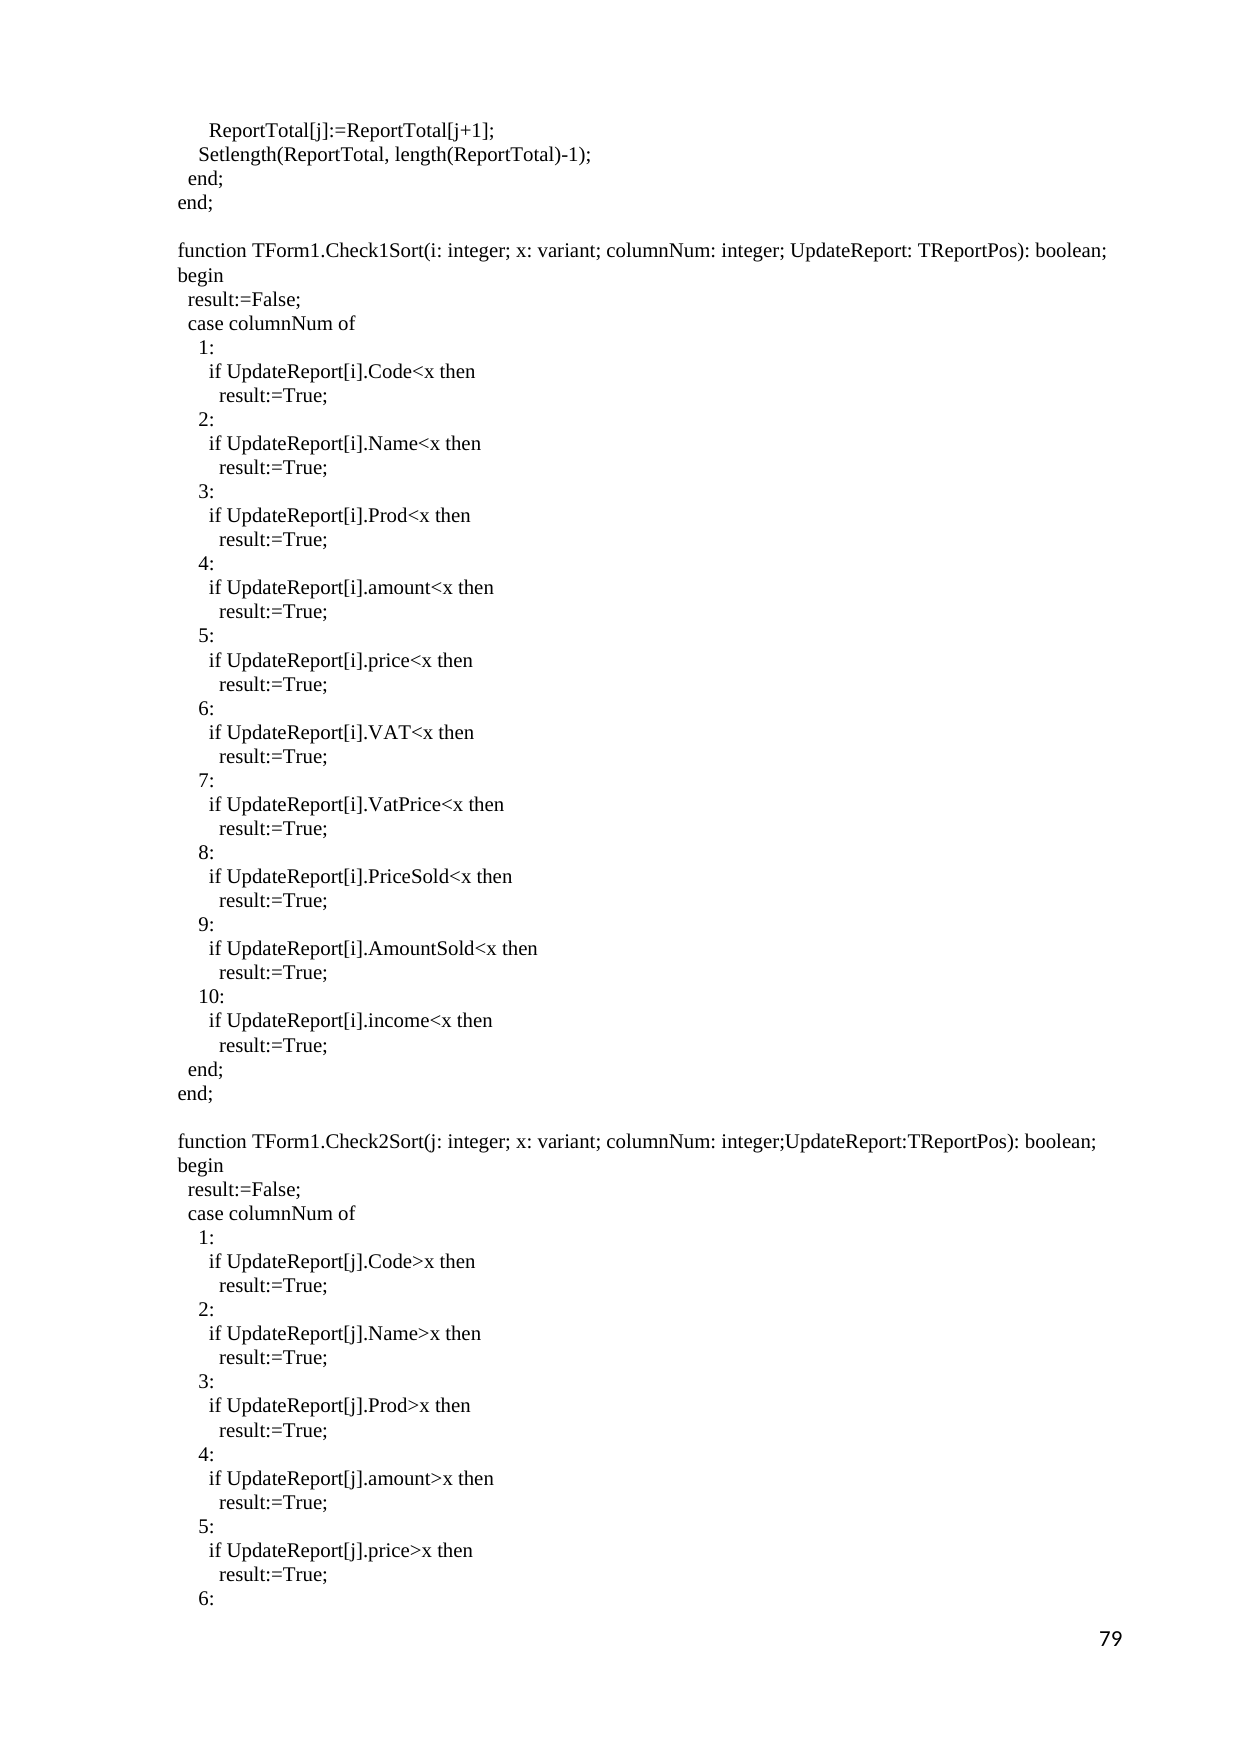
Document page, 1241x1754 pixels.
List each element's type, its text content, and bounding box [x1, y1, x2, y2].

text if UpdateReport[i].VatPrice<x then [177, 792, 1122, 816]
text result:=True; [177, 1490, 1122, 1514]
text 4: [177, 551, 1122, 575]
text 2: [177, 407, 1122, 431]
text if UpdateReport[i].Prod<x then [177, 503, 1122, 527]
text 1: [177, 1225, 1122, 1249]
text result:=False; [177, 287, 1122, 311]
text 6: [177, 1586, 1122, 1610]
text function TForm1.Check1Sort(i: integer; x: variant; columnNum: integer; UpdateReport: TReportPos): boolean; [177, 238, 1122, 262]
text result:=True; [177, 383, 1122, 407]
text result:=True; [177, 599, 1122, 623]
text result:=True; [177, 744, 1122, 768]
text result:=True; [177, 816, 1122, 840]
text 2: [177, 1297, 1122, 1321]
text 5: [177, 1514, 1122, 1538]
text begin [177, 262, 1122, 287]
text end; [177, 1081, 1122, 1105]
text case columnNum of [177, 1201, 1122, 1225]
text function TForm1.Check2Sort(j: integer; x: variant; columnNum: integer;UpdateReport:TReportPos): boolean; [177, 1129, 1122, 1153]
text if UpdateReport[j].price>x then [177, 1538, 1122, 1562]
text begin [177, 1153, 1122, 1177]
text if UpdateReport[j].Code>x then [177, 1249, 1122, 1273]
text 8: [177, 840, 1122, 864]
text result:=True; [177, 1417, 1122, 1442]
text if UpdateReport[j].amount>x then [177, 1466, 1122, 1490]
text result:=True; [177, 1032, 1122, 1057]
text result:=True; [177, 455, 1122, 479]
text if UpdateReport[i].amount<x then [177, 575, 1122, 599]
text result:=True; [177, 888, 1122, 912]
text case columnNum of [177, 311, 1122, 335]
text if UpdateReport[j].Prod>x then [177, 1393, 1122, 1417]
text 1: [177, 335, 1122, 359]
text result:=True; [177, 1345, 1122, 1369]
text result:=True; [177, 527, 1122, 551]
text end; [177, 1057, 1122, 1081]
text if UpdateReport[j].Name>x then [177, 1321, 1122, 1345]
text 6: [177, 696, 1122, 720]
text 9: [177, 912, 1122, 936]
text result:=True; [177, 1273, 1122, 1297]
text if UpdateReport[i].Name<x then [177, 431, 1122, 455]
text if UpdateReport[i].AmountSold<x then [177, 936, 1122, 960]
text Setlength(ReportTotal, length(ReportTotal)-1); [177, 142, 1122, 166]
text if UpdateReport[i].income<x then [177, 1008, 1122, 1032]
text result:=True; [177, 960, 1122, 984]
text if UpdateReport[i].Code<x then [177, 359, 1122, 383]
text ReportTotal[j]:=ReportTotal[j+1]; [177, 118, 1122, 142]
text result:=False; [177, 1177, 1122, 1201]
text 3: [177, 1369, 1122, 1393]
text 5: [177, 623, 1122, 647]
text if UpdateReport[i].PriceSold<x then [177, 864, 1122, 888]
text if UpdateReport[i].price<x then [177, 647, 1122, 672]
text 7: [177, 768, 1122, 792]
text 10: [177, 984, 1122, 1008]
text result:=True; [177, 672, 1122, 696]
text 4: [177, 1442, 1122, 1466]
text end; [177, 166, 1122, 190]
text result:=True; [177, 1562, 1122, 1586]
text 3: [177, 479, 1122, 503]
text if UpdateReport[i].VAT<x then [177, 720, 1122, 744]
text end; [177, 190, 1122, 214]
